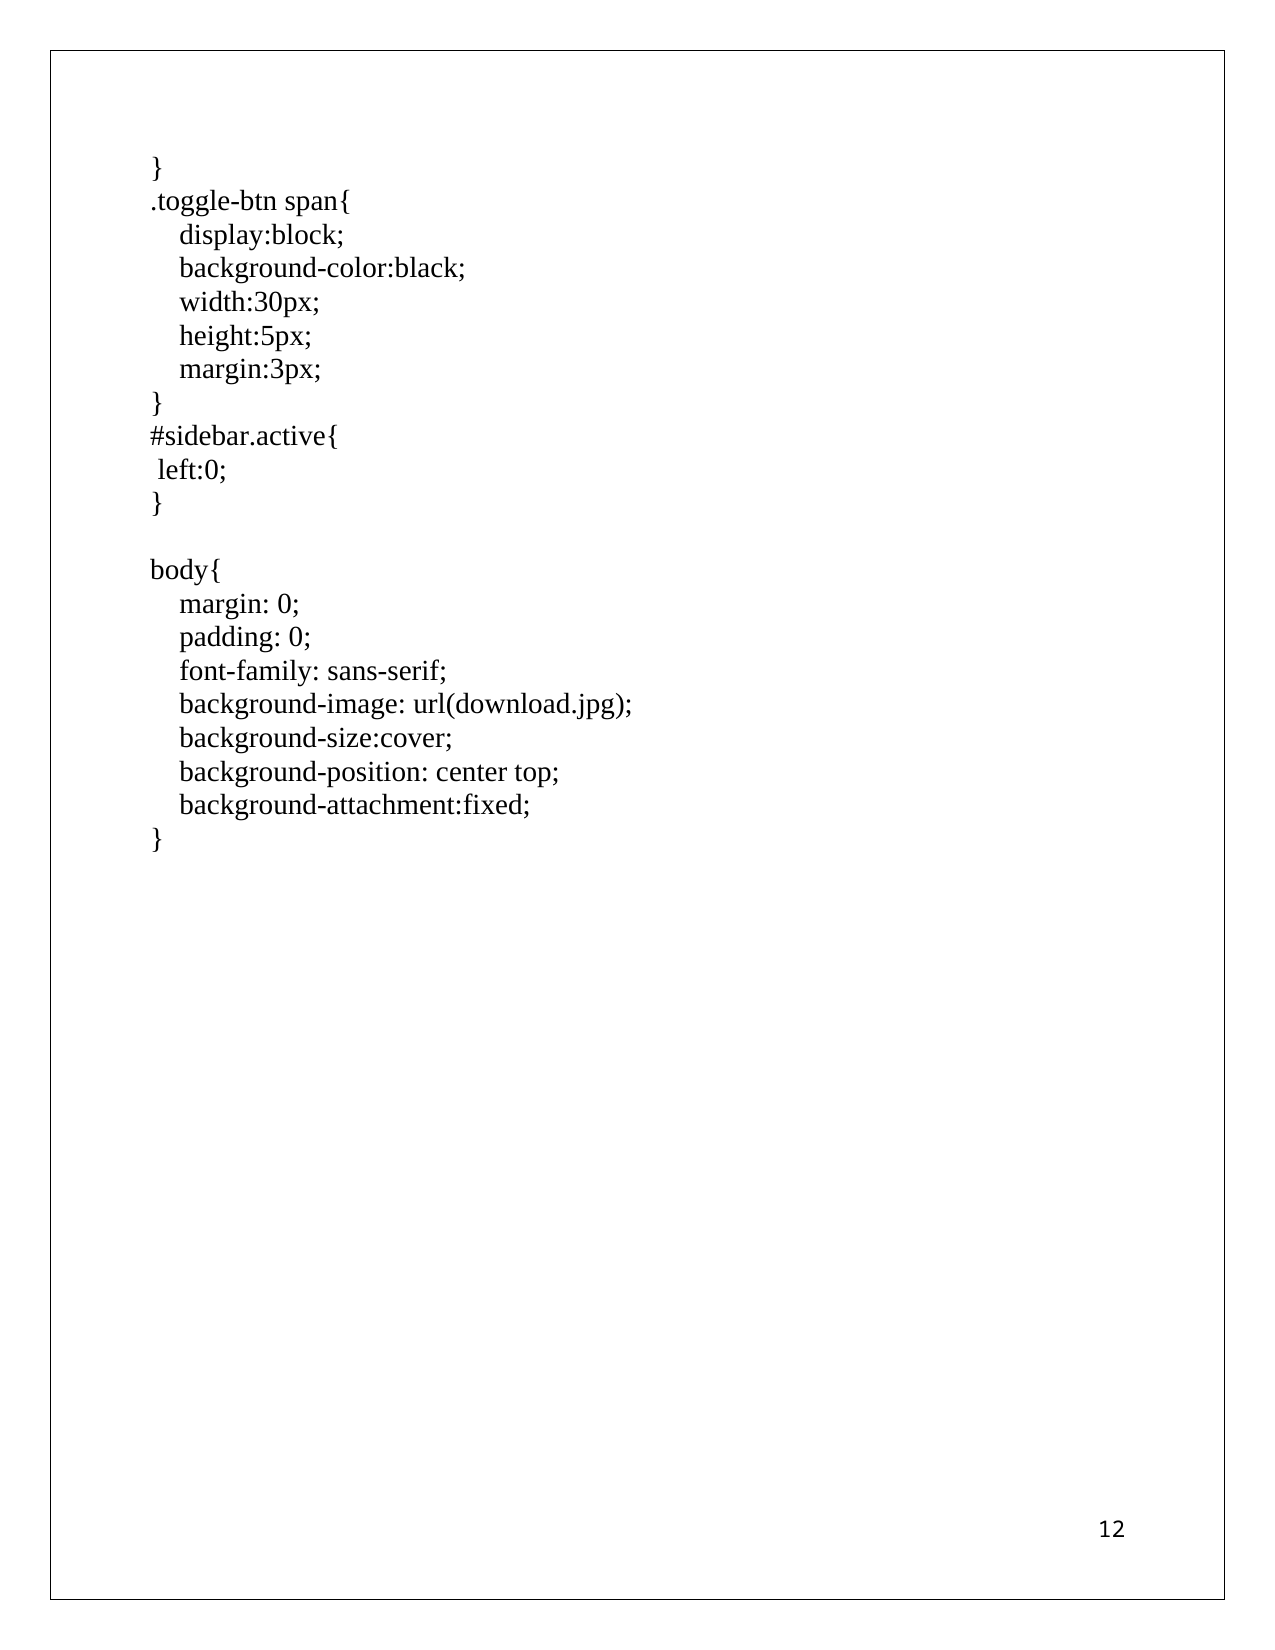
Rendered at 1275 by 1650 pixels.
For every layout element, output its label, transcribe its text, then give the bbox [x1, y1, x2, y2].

text padding: 0; [150, 619, 1125, 653]
text background-attachment:fixed; [150, 787, 1125, 821]
text margin: 0; [150, 586, 1125, 619]
text } [150, 385, 1125, 418]
text } [150, 150, 1125, 183]
text margin:3px; [150, 351, 1125, 385]
text } [150, 485, 1125, 519]
text font-family: sans-serif; [150, 653, 1125, 687]
text background-image: url(download.jpg); [150, 687, 1125, 720]
text body{ [150, 552, 1125, 586]
text display:block; [150, 217, 1125, 251]
text background-color:black; [150, 251, 1125, 284]
text } [150, 821, 1125, 854]
text height:5px; [150, 318, 1125, 351]
text #sidebar.active{ [150, 418, 1125, 452]
text background-size:cover; [150, 720, 1125, 754]
text width:30px; [150, 284, 1125, 318]
text left:0; [150, 452, 1125, 485]
text .toggle-btn span{ [150, 183, 1125, 217]
text background-position: center top; [150, 754, 1125, 787]
